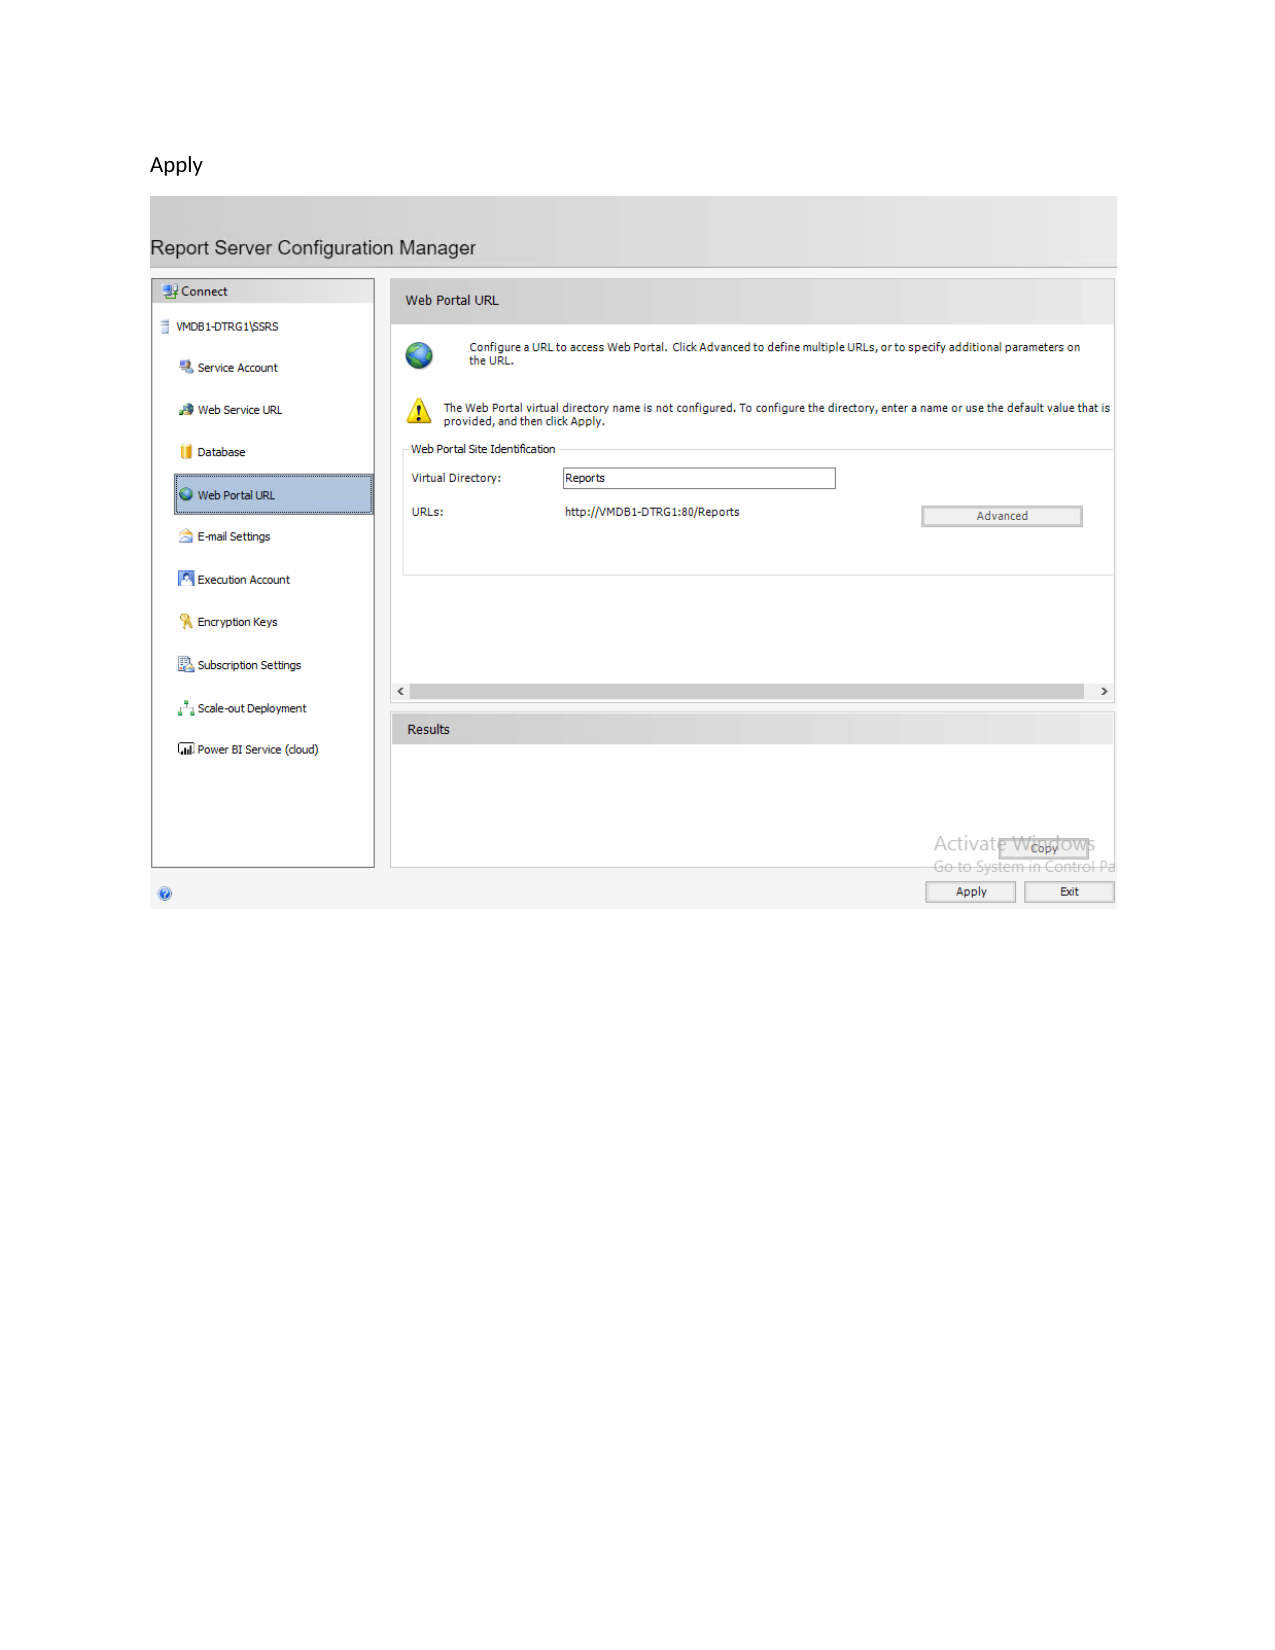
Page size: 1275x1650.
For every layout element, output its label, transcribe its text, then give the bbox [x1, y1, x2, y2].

picture [150, 196, 1118, 909]
text Apply [150, 150, 1125, 178]
